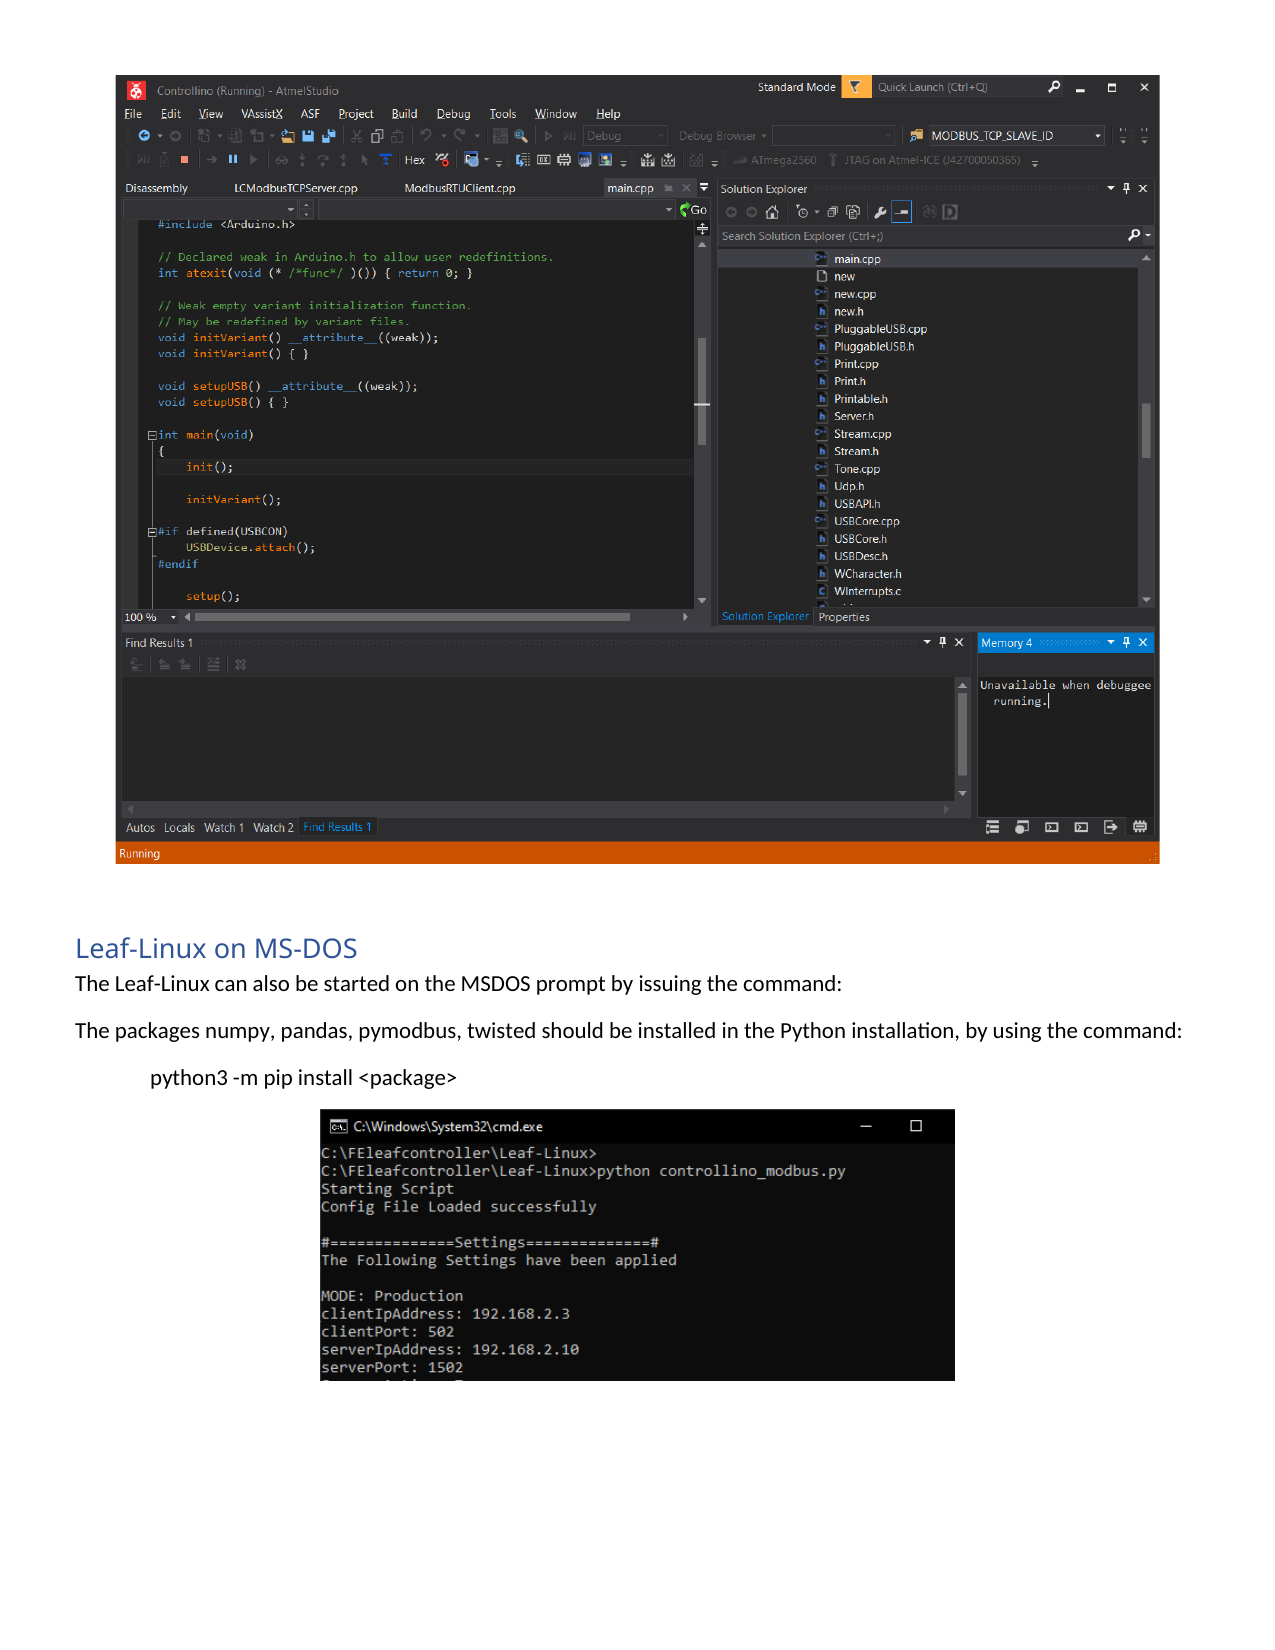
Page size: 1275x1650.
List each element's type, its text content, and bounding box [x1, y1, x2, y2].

text python3 -m pip install <package> [75, 1063, 1200, 1091]
picture [115, 75, 1160, 864]
picture [320, 1109, 955, 1381]
subtitle Leaf-Linux on MS-DOS [75, 929, 1200, 966]
text The packages numpy, pandas, pymodbus, twisted should be installed in the Python installation, by using the command: [75, 1016, 1200, 1044]
text The Leaf-Linux can also be started on the MSDOS prompt by issuing the command: [75, 969, 1200, 997]
